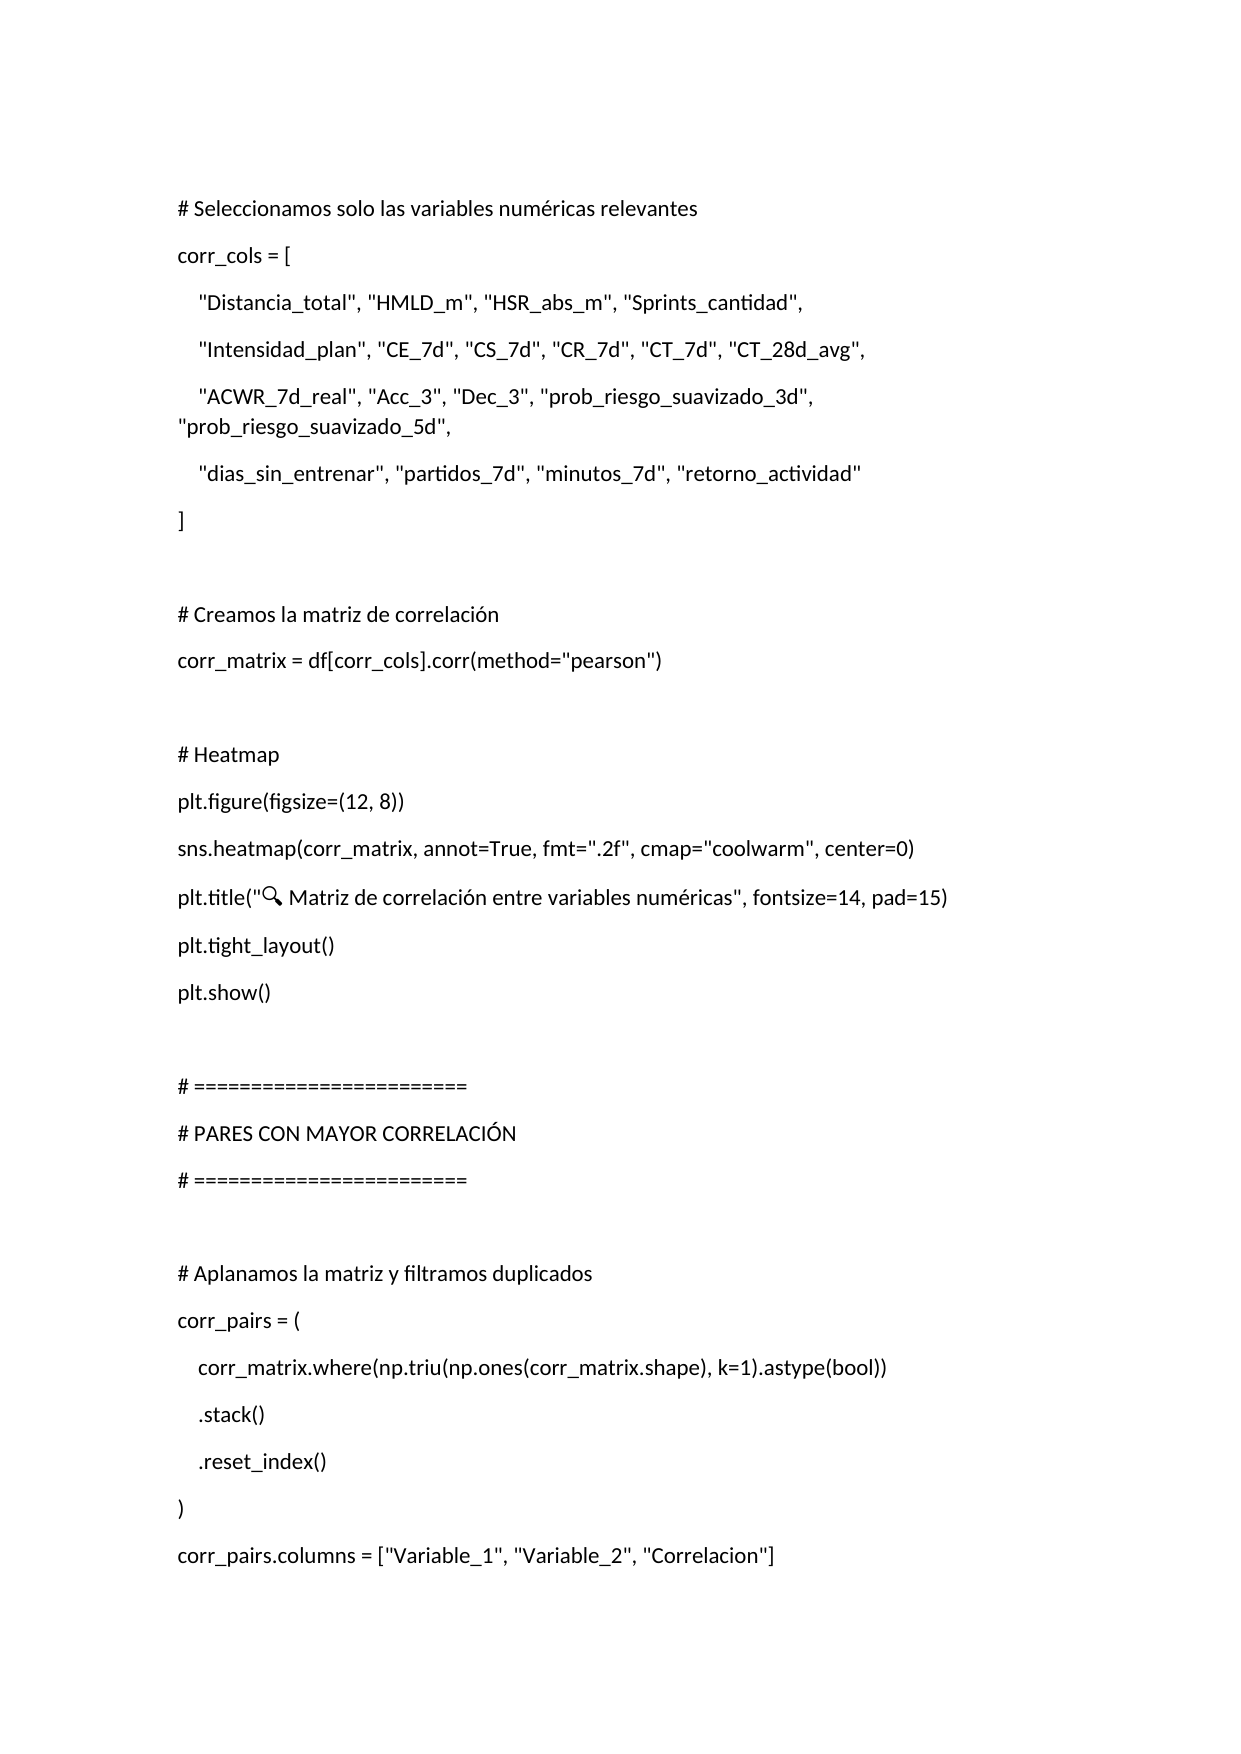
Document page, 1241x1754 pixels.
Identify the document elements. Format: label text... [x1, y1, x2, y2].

text "dias_sin_entrenar", "partidos_7d", "minutos_7d", "retorno_actividad" [177, 459, 1063, 487]
text ) [177, 1494, 1063, 1522]
text "Intensidad_plan", "CE_7d", "CS_7d", "CR_7d", "CT_7d", "CT_28d_avg", [177, 335, 1063, 363]
text # Heatmap [177, 740, 1063, 768]
text # Creamos la matriz de correlación [177, 600, 1063, 628]
text ] [177, 506, 1063, 534]
text "ACWR_7d_real", "Acc_3", "Dec_3", "prob_riesgo_suavizado_3d", "prob_riesgo_suavizado_5d", [177, 382, 1063, 440]
text sns.heatmap(corr_matrix, annot=True, fmt=".2f", cmap="coolwarm", center=0) [177, 834, 1063, 862]
text plt.tight_layout() [177, 931, 1063, 959]
text plt.figure(figsize=(12, 8)) [177, 787, 1063, 815]
text .reset_index() [177, 1447, 1063, 1475]
text # Aplanamos la matriz y filtramos duplicados [177, 1259, 1063, 1287]
text # ======================== [177, 1072, 1063, 1100]
text corr_matrix = df[corr_cols].corr(method="pearson") [177, 647, 1063, 674]
text # Seleccionamos solo las variables numéricas relevantes [177, 194, 1063, 222]
text corr_pairs.columns = ["Variable_1", "Variable_2", "Correlacion"] [177, 1541, 1063, 1569]
text corr_matrix.where(np.triu(np.ones(corr_matrix.shape), k=1).astype(bool)) [177, 1353, 1063, 1381]
text .stack() [177, 1400, 1063, 1428]
text plt.show() [177, 978, 1063, 1006]
text corr_cols = [ [177, 241, 1063, 269]
text "Distancia_total", "HMLD_m", "HSR_abs_m", "Sprints_cantidad", [177, 288, 1063, 316]
text corr_pairs = ( [177, 1306, 1063, 1334]
text # PARES CON MAYOR CORRELACIÓN [177, 1119, 1063, 1147]
text # ======================== [177, 1166, 1063, 1194]
text plt.title("🔍 Matriz de correlación entre variables numéricas", fontsize=14, pad=15) [177, 881, 1063, 912]
